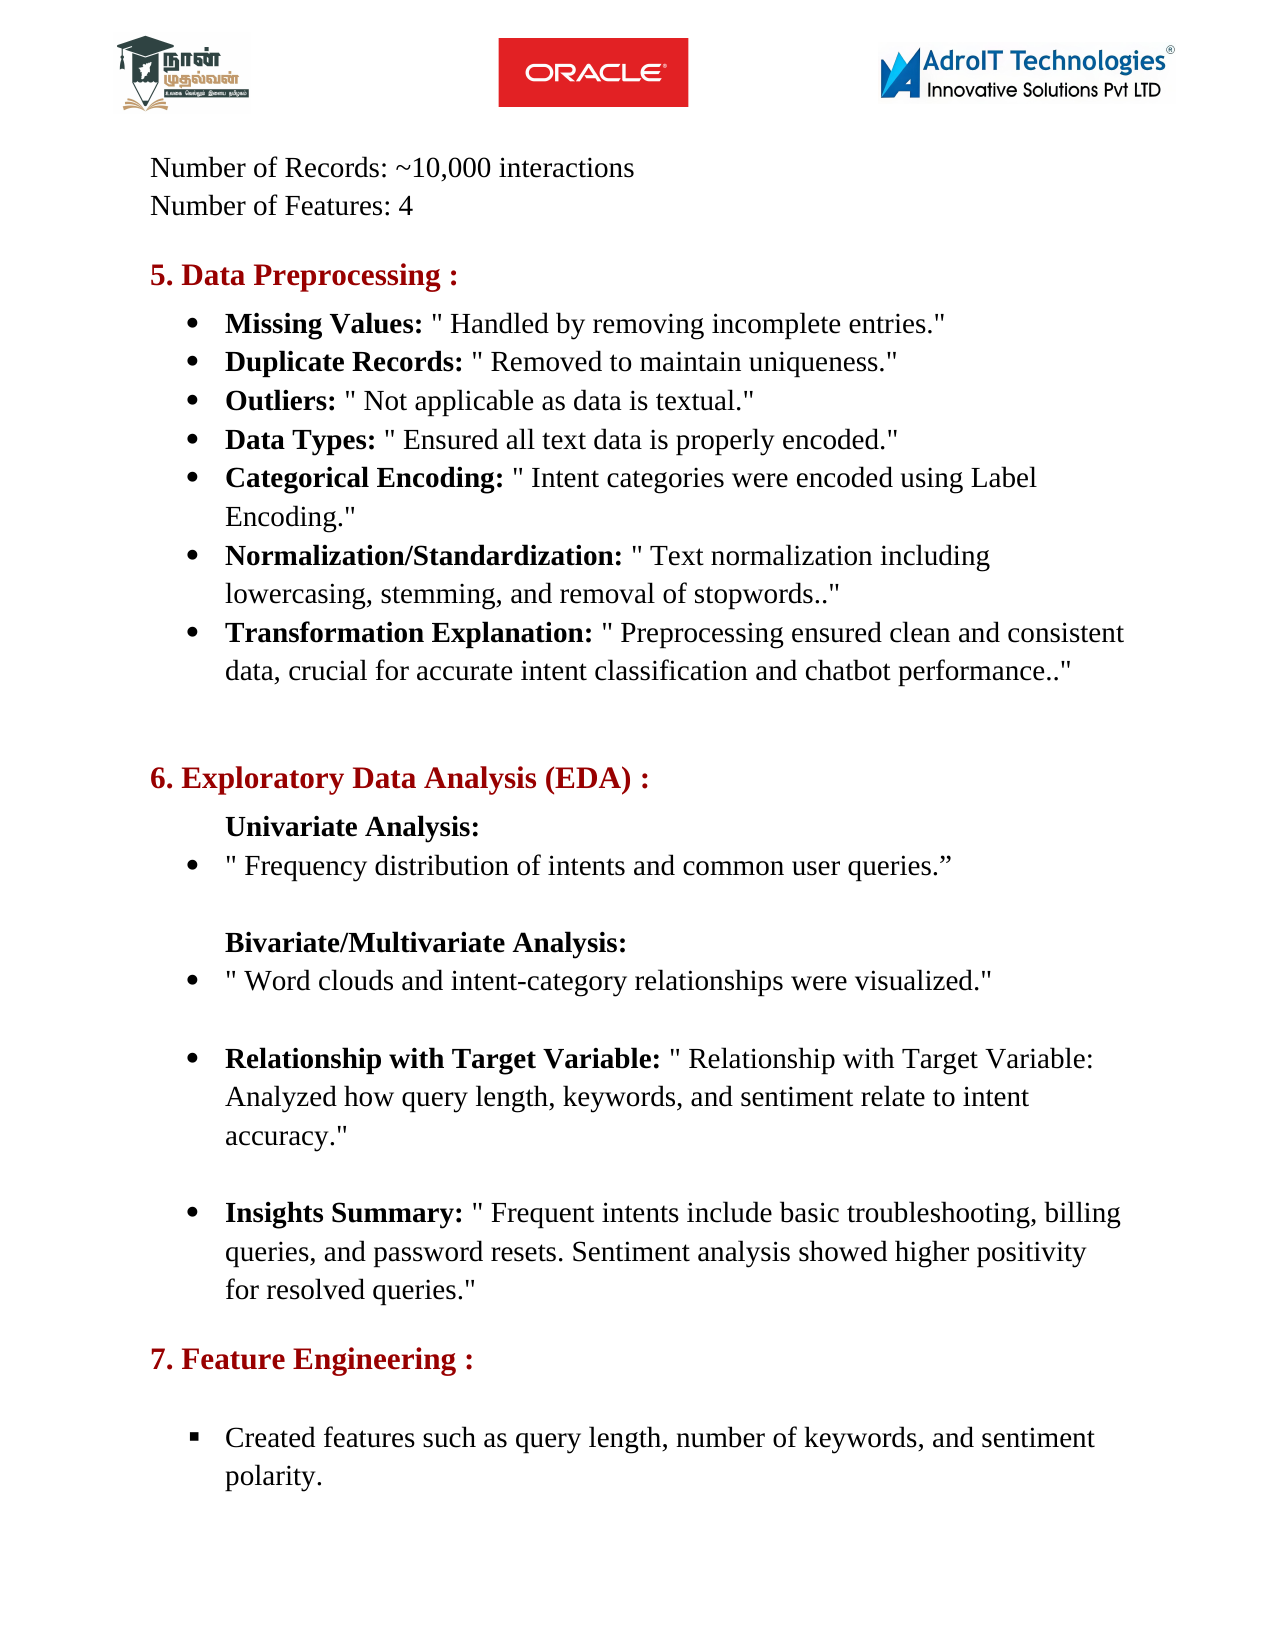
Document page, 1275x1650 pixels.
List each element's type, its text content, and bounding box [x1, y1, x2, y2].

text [150, 150, 1125, 222]
subtitle 6. Exploratory Data Analysis (EDA) : [150, 760, 1125, 796]
text Bivariate/Multivariate Analysis: [225, 886, 1125, 958]
list Normalization/Standardization: " Text normalization including lowercasing, stemming, and removal of stopwords.." [187, 538, 1125, 610]
picture [112, 32, 251, 114]
picture [878, 42, 1177, 104]
list Created features such as query length, number of keywords, and sentiment polarity. [187, 1420, 1125, 1492]
list Outliers: " Not applicable as data is textual." [187, 383, 1125, 417]
list Missing Values: " Handled by removing incomplete entries." [187, 306, 1125, 339]
list Insights Summary: " Frequent intents include basic troubleshooting, billing queries, and password resets. Sentiment analysis showed higher positivity for resolved queries." [187, 1195, 1125, 1306]
list Transformation Explanation: " Preprocessing ensured clean and consistent data, crucial for accurate intent classification and chatbot performance.." [187, 615, 1125, 687]
list " Word clouds and intent-category relationships were visualized." [187, 963, 1125, 997]
list Categorical Encoding: " Intent categories were encoded using Label Encoding." [187, 460, 1125, 533]
picture [498, 38, 689, 107]
subtitle 7. Feature Engineering : [150, 1340, 1125, 1376]
subtitle 5. Data Preprocessing : [150, 256, 1125, 292]
list Univariate Analysis: [225, 809, 1125, 843]
list Relationship with Target Variable: " Relationship with Target Variable: Analyzed how query length, keywords, and sentiment relate to intent accuracy." [187, 1041, 1125, 1151]
list Data Types: " Ensured all text data is properly encoded." [187, 422, 1125, 455]
list Duplicate Records: " Removed to maintain uniqueness." [187, 344, 1125, 378]
list " Frequency distribution of intents and common user queries.” [187, 848, 1125, 881]
